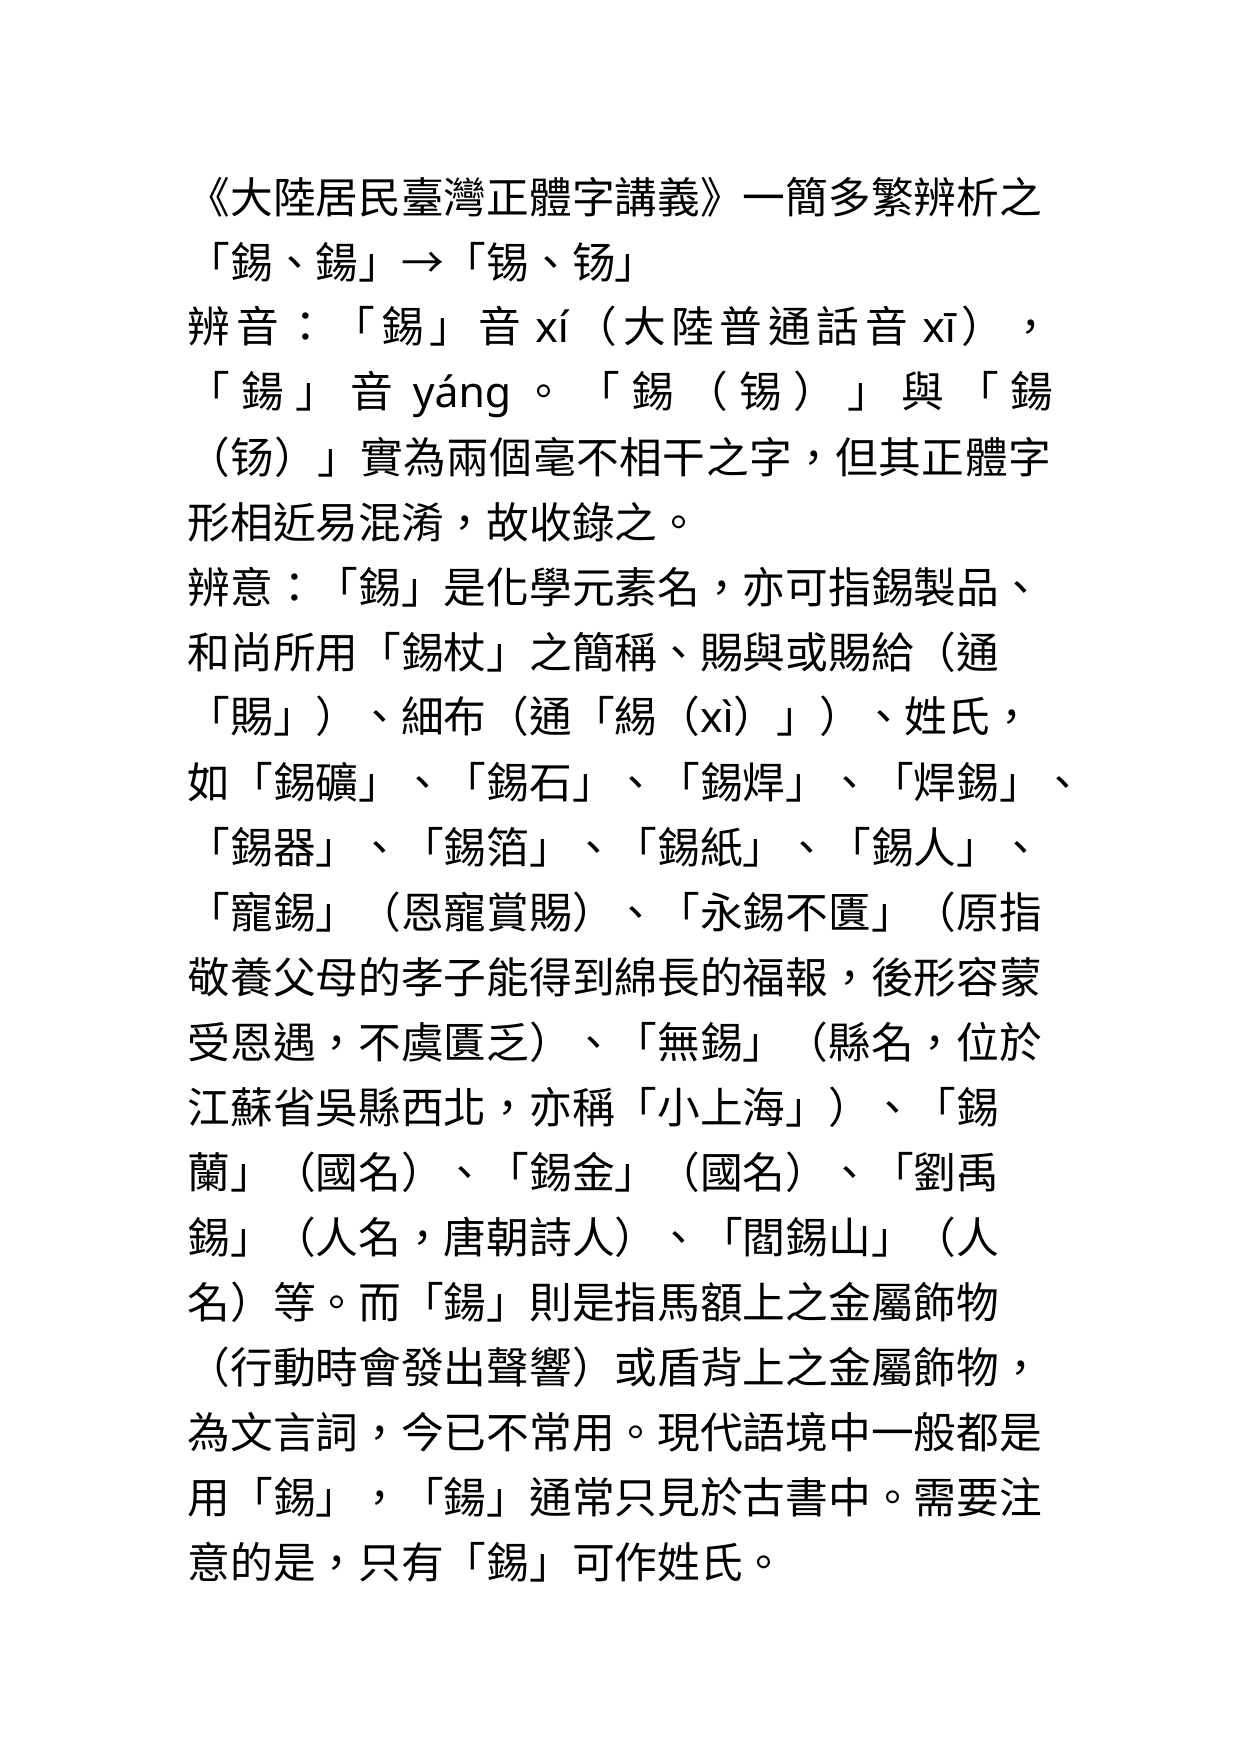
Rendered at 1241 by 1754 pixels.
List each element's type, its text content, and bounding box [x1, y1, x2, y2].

text 《大陸居民臺灣正體字講義》一簡多繁辨析之「錫、鍚」→「锡、钖」 [187, 162, 1053, 292]
text 辨意：「錫」是化學元素名，亦可指錫製品、和尚所用「錫杖」之簡稱、賜與或賜給（通「賜」）、細布（通「緆（xì）」）、姓氏，如「錫礦」、「錫石」、「錫焊」、「焊錫」、「錫器」、「錫箔」、「錫紙」、「錫人」、「寵錫」（恩寵賞賜）、「永錫不匱」（原指敬養父母的孝子能得到綿長的福報，後形容蒙受恩遇，不虞匱乏）、「無錫」（縣名，位於江蘇省吳縣西北，亦稱「小上海」）、「錫蘭」（國名）、「錫金」（國名）、「劉禹錫」（人名，唐朝詩人）、「閻錫山」（人名）等。而「鍚」則是指馬額上之金屬飾物（行動時會發出聲響）或盾背上之金屬飾物，為文言詞，今已不常用。現代語境中一般都是用「錫」，「鍚」通常只見於古書中。需要注意的是，只有「錫」可作姓氏。 [187, 552, 1053, 1592]
text 辨音：「錫」音xí（大陸普通話音xī），「鍚」音yáng。「錫（锡）」與「鍚（钖）」實為兩個毫不相干之字，但其正體字形相近易混淆，故收錄之。 [187, 292, 1053, 552]
